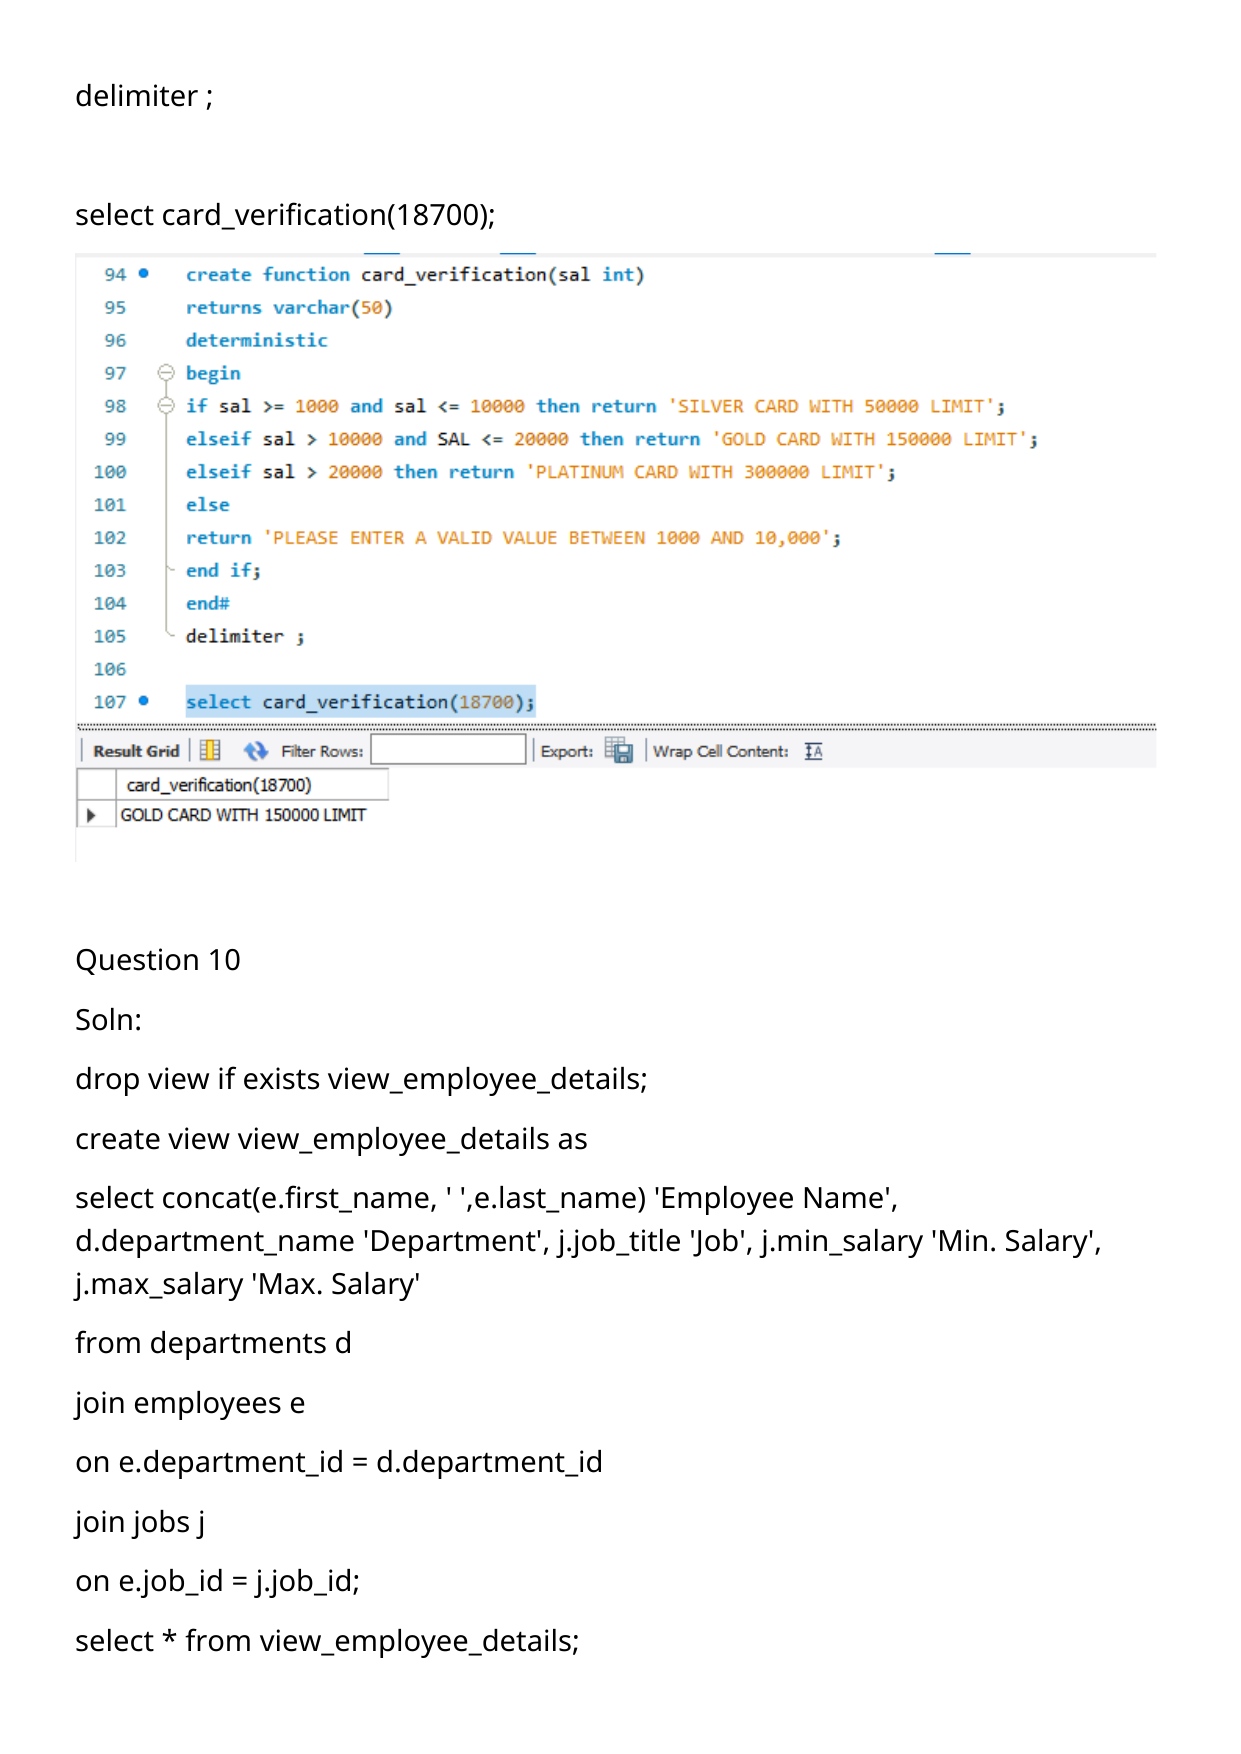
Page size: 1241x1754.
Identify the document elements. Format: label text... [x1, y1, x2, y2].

text select concat(e.first_name, ' ',e.last_name) 'Employee Name', d.department_name 'Department', j.job_title 'Job', j.min_salary 'Min. Salary', j.max_salary 'Max. Salary' [75, 1178, 1165, 1303]
text on e.job_id = j.job_id; [75, 1561, 1165, 1600]
text Soln: [75, 999, 1165, 1039]
text drop view if exists view_employee_details; [75, 1059, 1165, 1098]
text on e.department_id = d.department_id [75, 1442, 1165, 1481]
text join employees e [75, 1382, 1165, 1422]
picture [75, 253, 1157, 862]
text delimiter ; [75, 75, 1165, 115]
text Question 10 [75, 940, 1165, 979]
text select * from view_employee_details; [75, 1620, 1165, 1660]
text select card_verification(18700); [75, 194, 1165, 234]
text from departments d [75, 1323, 1165, 1362]
text create view view_employee_details as [75, 1118, 1165, 1158]
text join jobs j [75, 1501, 1165, 1541]
